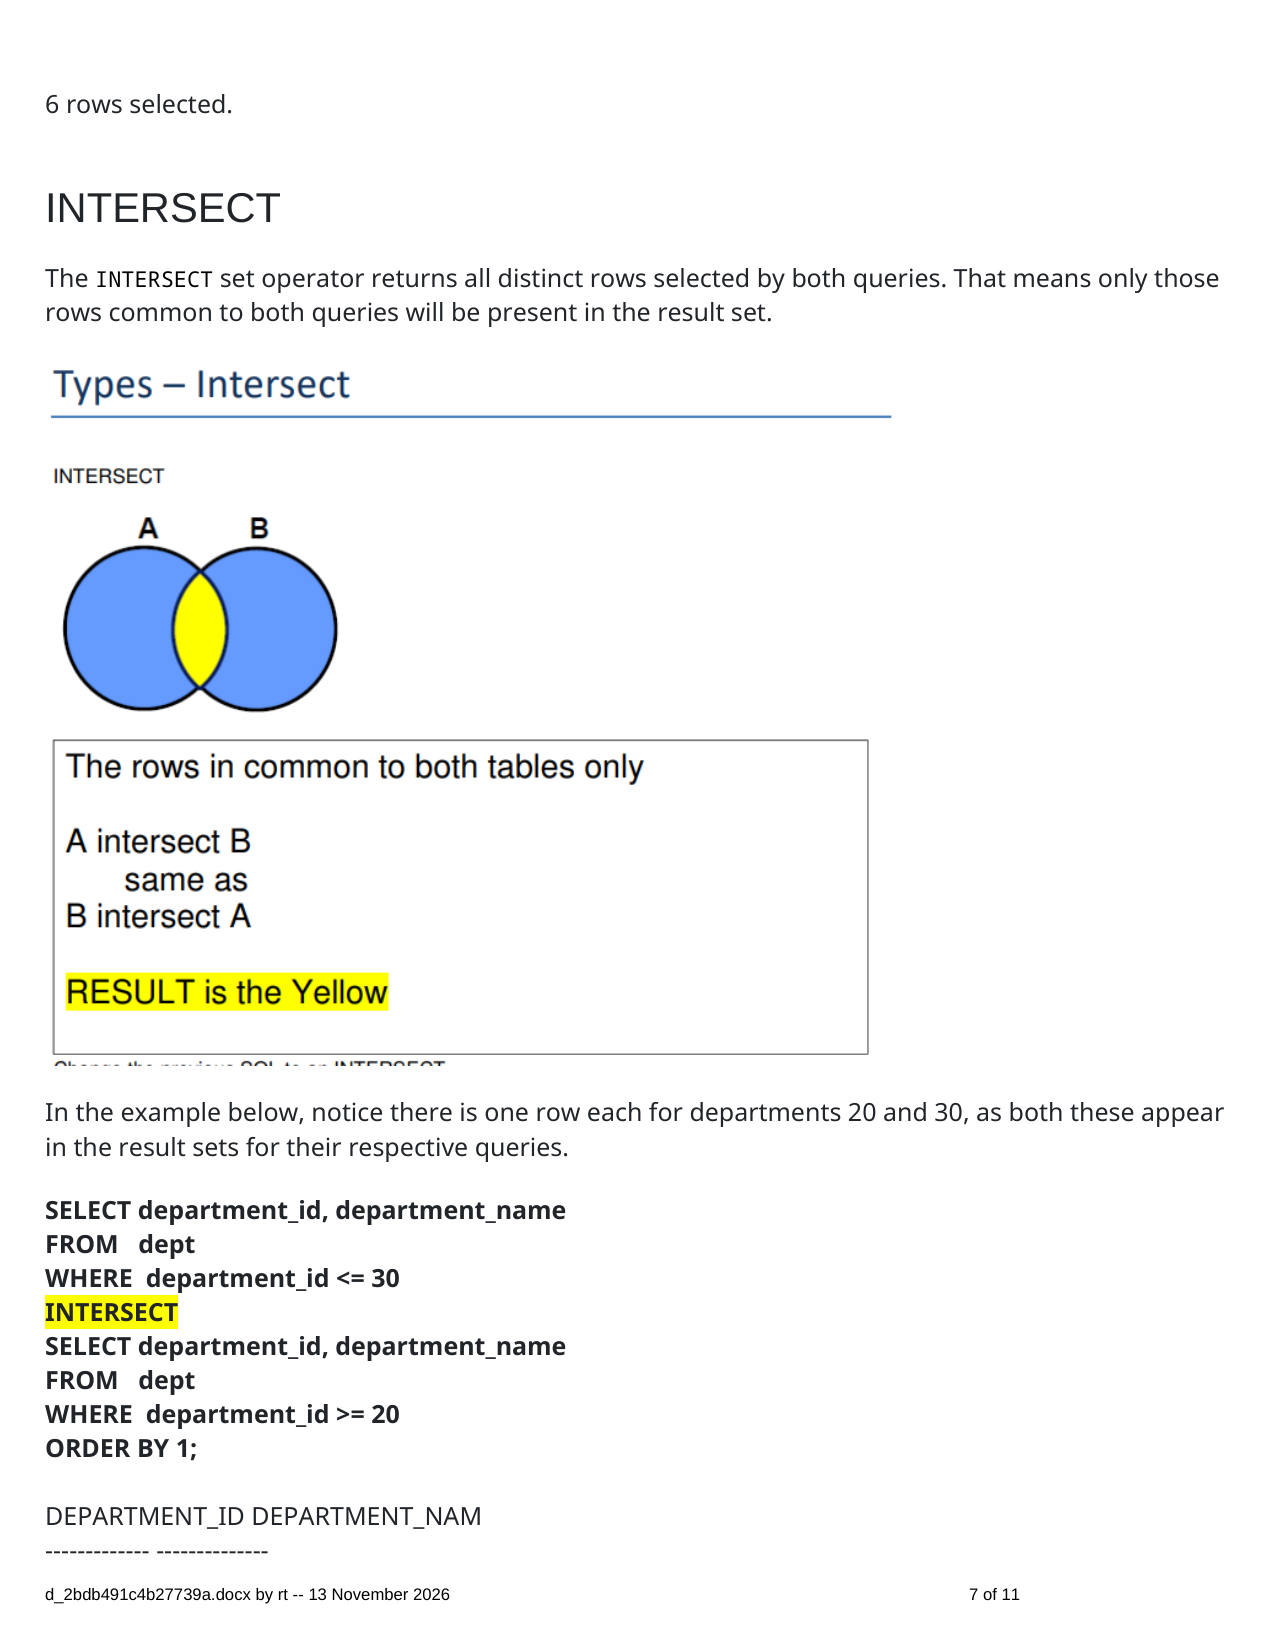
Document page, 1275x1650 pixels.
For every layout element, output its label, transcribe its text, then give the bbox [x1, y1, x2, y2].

picture [45, 358, 892, 1066]
text ORDER BY 1; [45, 1431, 1230, 1465]
text In the example below, notice there is one row each for departments 20 and 30, as both these appear in the result sets for their respective queries. [45, 1095, 1230, 1163]
text DEPARTMENT_ID DEPARTMENT_NAM [45, 1499, 1230, 1533]
text FROM dept [45, 1226, 1230, 1261]
text SELECT department_id, department_name [45, 1329, 1230, 1363]
text The INTERSECT set operator returns all distinct rows selected by both queries. That means only those rows common to both queries will be present in the result set. [45, 261, 1230, 329]
text INTERSECT [45, 184, 1230, 232]
text ------------- -------------- [45, 1533, 1230, 1567]
text FROM dept [45, 1363, 1230, 1397]
text SELECT department_id, department_name [45, 1192, 1230, 1226]
text WHERE department_id <= 30 [45, 1261, 1230, 1294]
text WHERE department_id >= 20 [45, 1397, 1230, 1431]
text 6 rows selected. [45, 86, 1230, 121]
text INTERSECT [45, 1294, 1230, 1329]
